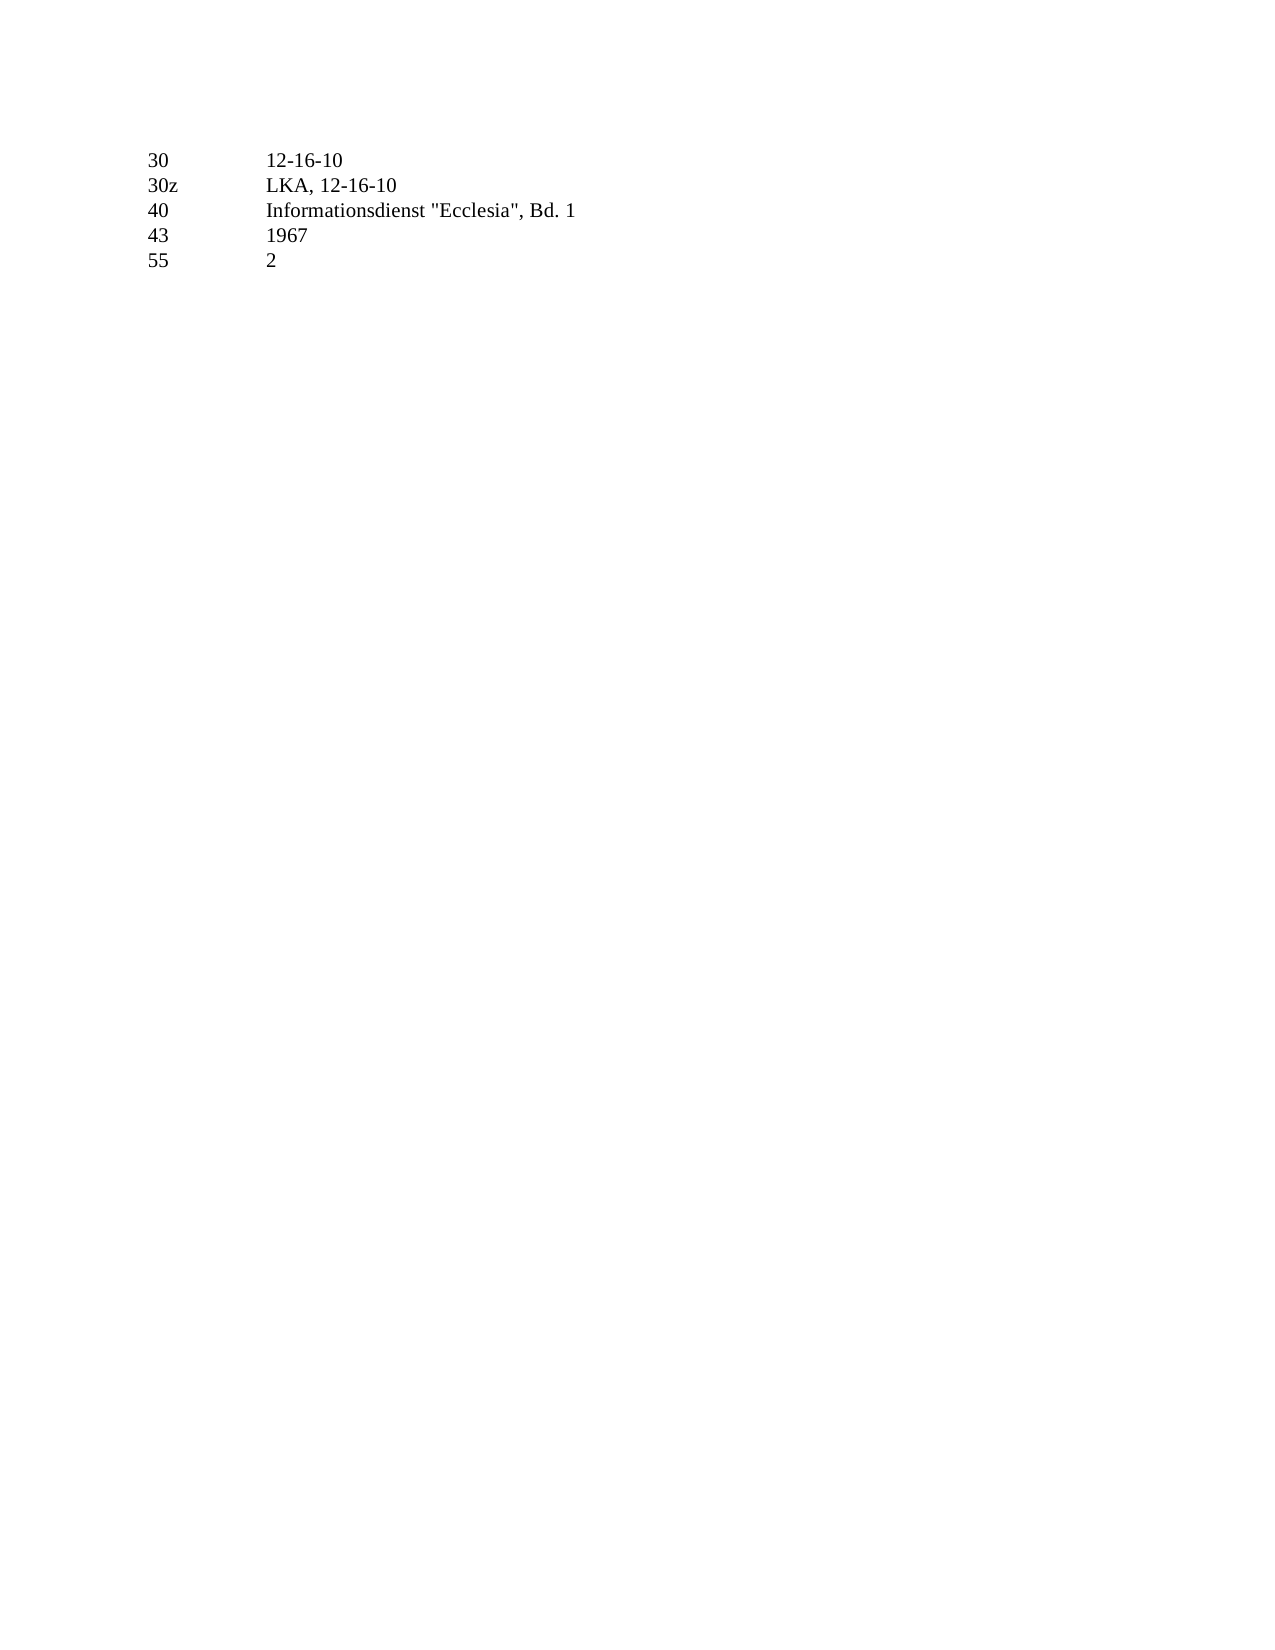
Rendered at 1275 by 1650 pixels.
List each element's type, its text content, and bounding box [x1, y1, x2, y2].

text 55 2 [148, 248, 1127, 273]
text 30 12-16-10 [148, 148, 1127, 173]
text 30z LKA, 12-16-10 [148, 173, 1127, 198]
text 40 t[2{Informationsdienst} "1{Ecclesia}]t", Bd. 1 [148, 198, 1127, 223]
text 43 1967 [148, 223, 1127, 248]
